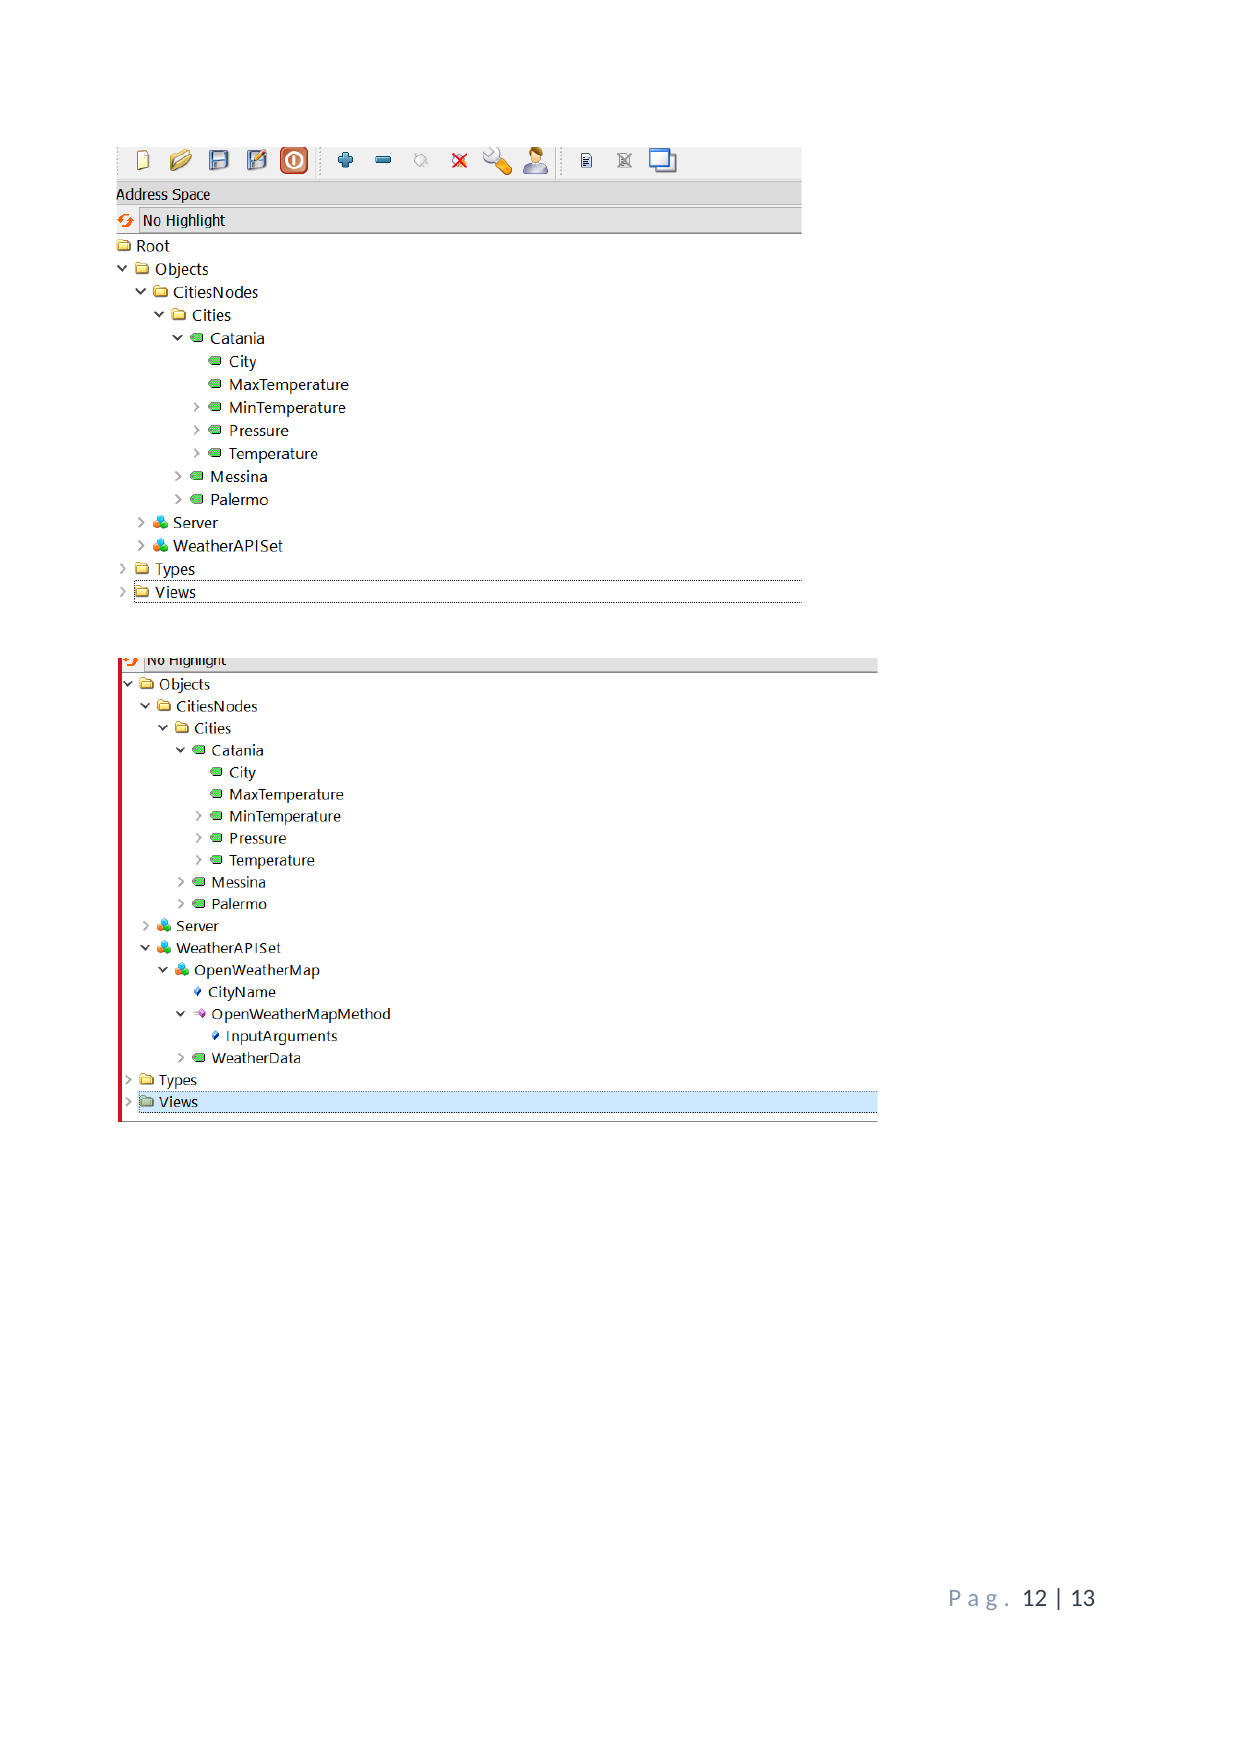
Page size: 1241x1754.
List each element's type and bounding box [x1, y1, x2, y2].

picture [116, 147, 878, 1122]
